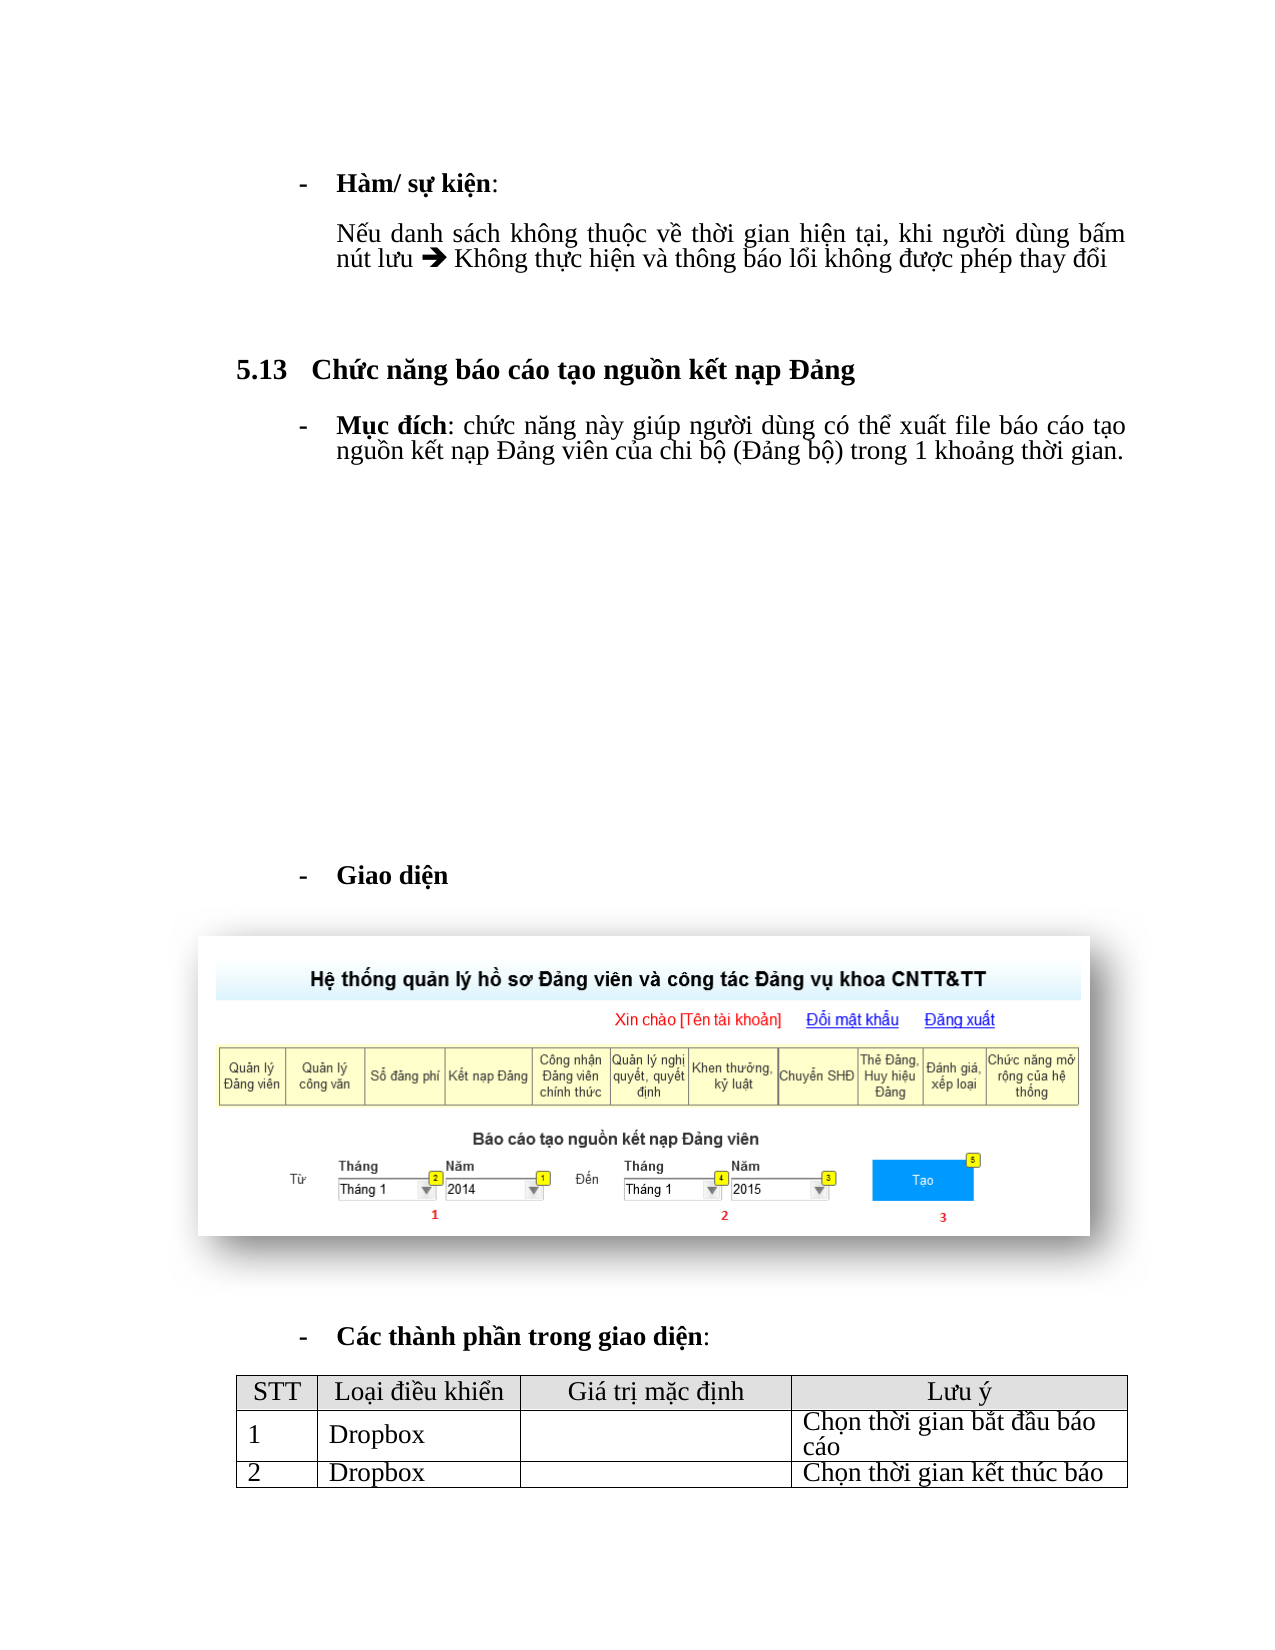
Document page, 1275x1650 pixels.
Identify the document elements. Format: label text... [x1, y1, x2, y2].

picture [198, 936, 1090, 1236]
list Các thành phần trong giao diện: [299, 1325, 1127, 1350]
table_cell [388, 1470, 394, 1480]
list Giao diện [299, 864, 1127, 889]
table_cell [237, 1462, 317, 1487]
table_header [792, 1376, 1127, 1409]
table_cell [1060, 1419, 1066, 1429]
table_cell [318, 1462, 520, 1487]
subtitle Chức năng báo cáo tạo nguồn kết nạp Đảng [236, 352, 1127, 385]
list Mục đích: chức năng này giúp người dùng có thể xuất file báo cáo tạo nguồn kết nạp Đảng viên của chi bộ (Đảng bộ) trong 1 khoảng thời gian. [299, 414, 1127, 464]
list Hàm/ sự kiện: [299, 173, 1127, 198]
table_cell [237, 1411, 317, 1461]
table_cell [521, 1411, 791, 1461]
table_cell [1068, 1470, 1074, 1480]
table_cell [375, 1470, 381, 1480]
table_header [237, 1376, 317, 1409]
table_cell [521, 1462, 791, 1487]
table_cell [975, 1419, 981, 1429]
text Nếu danh sách không thuộc về thời gian hiện tại, khi người dùng bấm nút lưu Không thực hiện và thông báo lổi không được phép thay đổi [336, 223, 1127, 273]
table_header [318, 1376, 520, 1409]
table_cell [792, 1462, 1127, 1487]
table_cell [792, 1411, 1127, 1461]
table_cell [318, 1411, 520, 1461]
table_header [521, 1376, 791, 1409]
